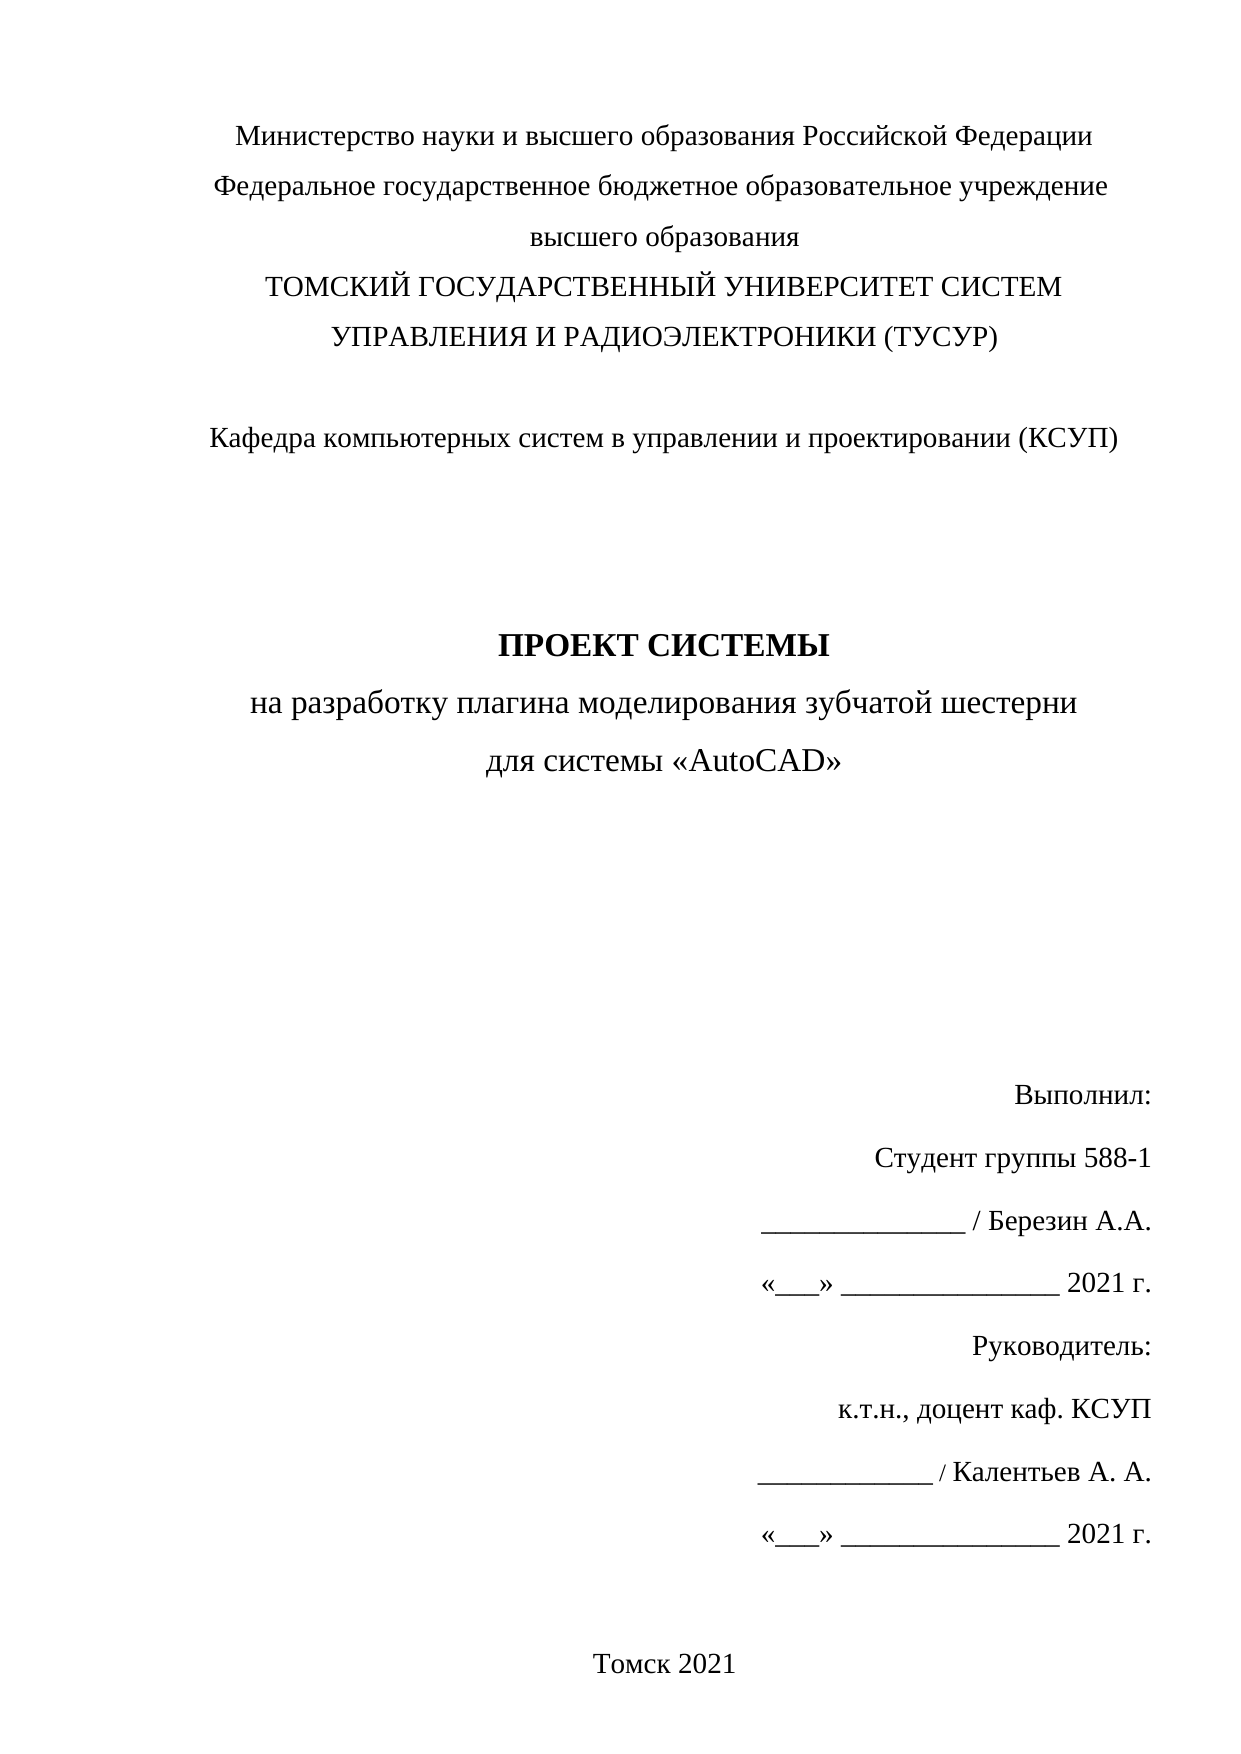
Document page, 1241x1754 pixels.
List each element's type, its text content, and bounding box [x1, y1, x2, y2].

text ______________ / Березин А.А. [177, 1203, 1152, 1236]
subtitle ПРОЕКТ СИСТЕМЫ [176, 625, 1152, 663]
text Руководитель: [177, 1328, 1152, 1362]
subtitle для системы «AutoCAD» [176, 740, 1152, 778]
text ТОМСКИЙ ГОСУДАРСТВЕННЫЙ УНИВЕРСИТЕТ СИСТЕМ УПРАВЛЕНИЯ И РАДИОЭЛЕКТРОНИКИ (ТУСУР) [176, 269, 1152, 353]
text к.т.н., доцент каф. КСУП [177, 1391, 1152, 1424]
text «___» _______________ 2021 г. [177, 1266, 1152, 1299]
text Выполнил: [177, 1077, 1152, 1111]
text Кафедра компьютерных систем в управлении и проектировании (КСУП) [176, 420, 1152, 453]
text ____________ / Калентьев А. А. [177, 1454, 1152, 1487]
text «___» _______________ 2021 г. [177, 1516, 1152, 1550]
text Студент группы 588-1 [177, 1140, 1152, 1174]
text Министерство науки и высшего образования Российской Федерации Федеральное государственное бюджетное образовательное учреждение высшего образования [176, 118, 1152, 252]
subtitle на разработку плагина моделирования зубчатой шестерни [176, 682, 1152, 721]
